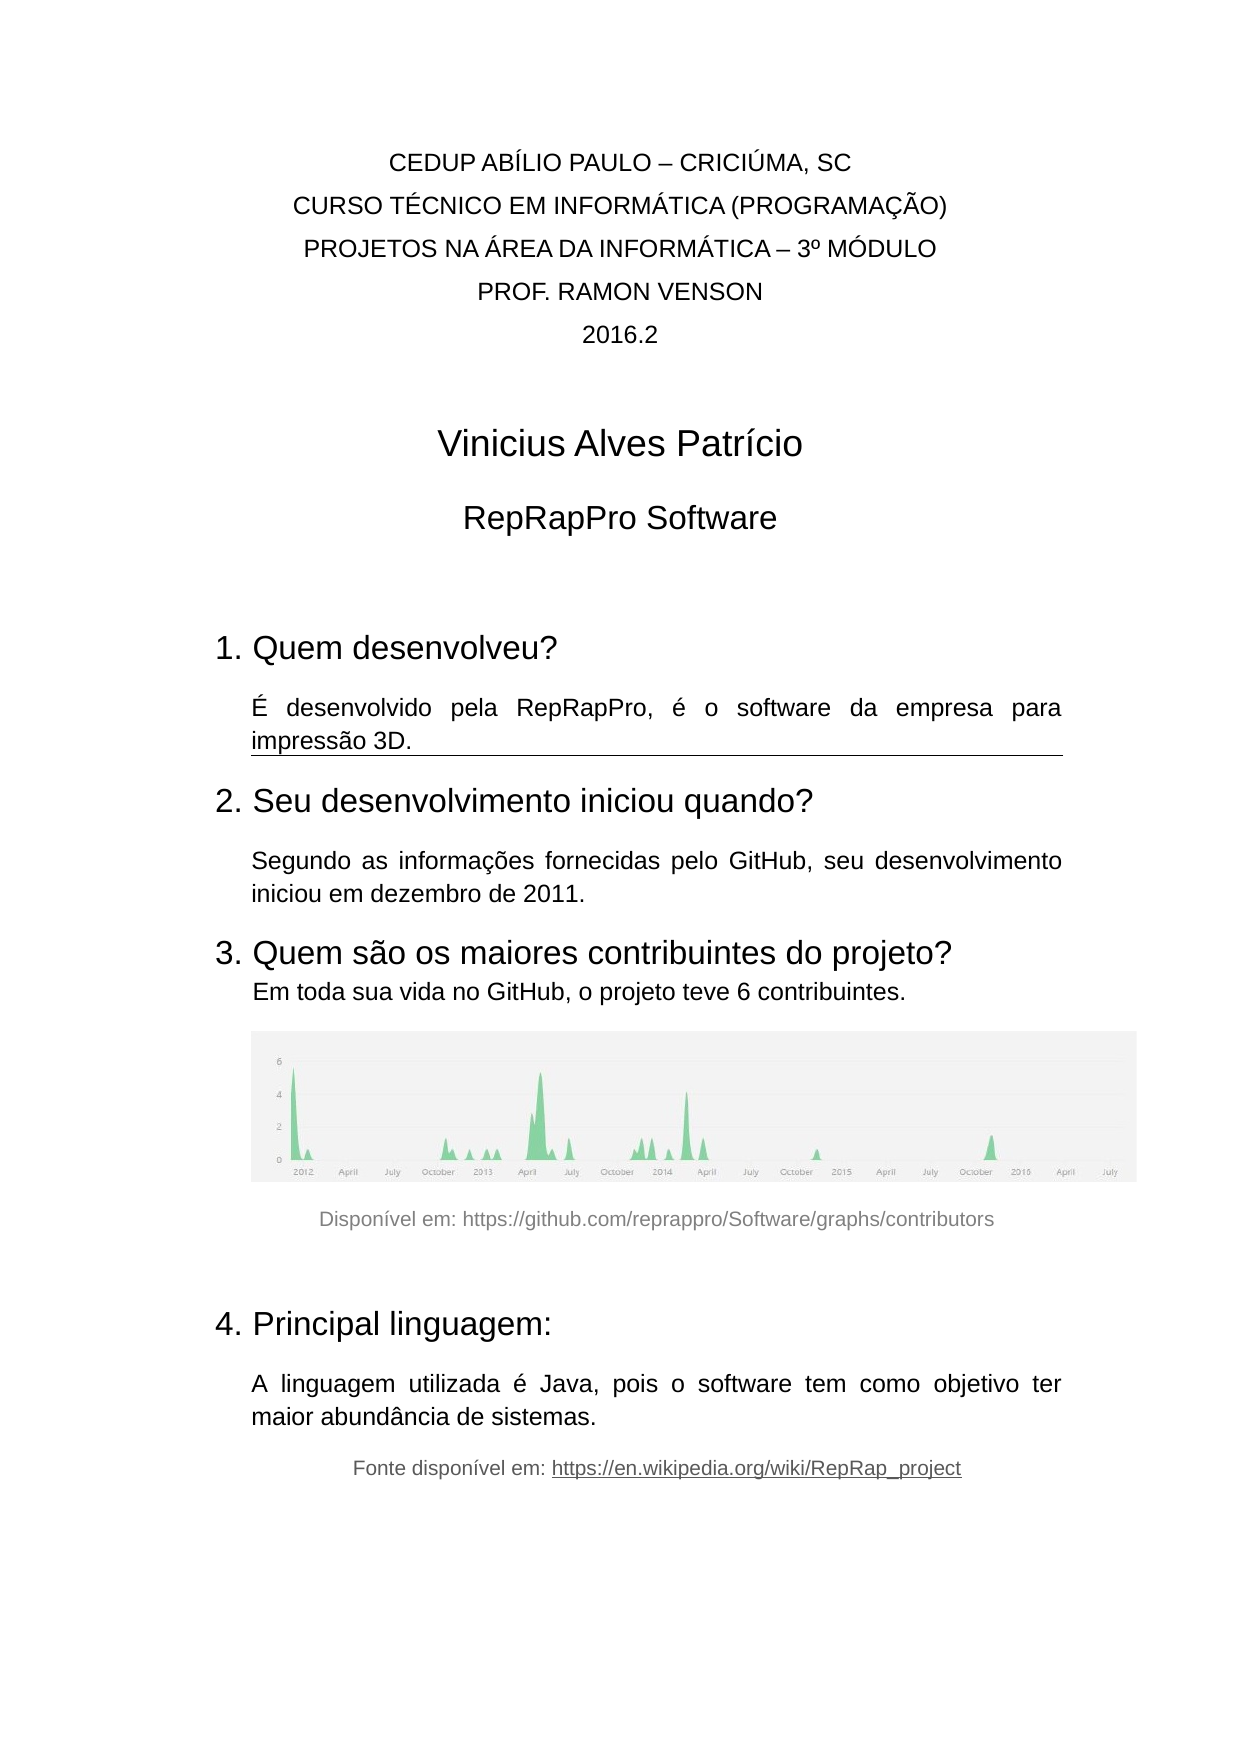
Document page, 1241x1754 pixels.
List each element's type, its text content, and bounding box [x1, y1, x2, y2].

subtitle Vinicius Alves Patrício [177, 421, 1063, 464]
text Curso Técnico em Informática (Programação) [177, 191, 1063, 219]
text Prof. Ramon Venson [177, 277, 1063, 306]
list Seu desenvolvimento iniciou quando? [215, 781, 1063, 819]
text Fonte disponível em: https://en.wikipedia.org/wiki/RepRap_project [251, 1456, 1063, 1479]
list Quem desenvolveu? [215, 628, 1063, 667]
text RepRapPro Software [177, 498, 1063, 537]
list Em toda sua vida no GitHub, o projeto teve 6 contribuintes. [252, 977, 1063, 1006]
text 2016.2 [177, 320, 1063, 349]
text É desenvolvido pela RepRapPro, é o software da empresa para impressão 3D. [251, 693, 1063, 755]
text Segundo as informações fornecidas pelo GitHub, seu desenvolvimento iniciou em dezembro de 2011. [251, 846, 1063, 908]
list Quem são os maiores contribuintes do projeto? [215, 933, 1063, 971]
picture [251, 1031, 1137, 1182]
text Projetos na Área da Informática – 3º Módulo [177, 234, 1063, 263]
text Disponível em: https://github.com/reprappro/Software/graphs/contributors [251, 1207, 1063, 1231]
text A linguagem utilizada é Java, pois o software tem como objetivo ter maior abundância de sistemas. [251, 1369, 1063, 1430]
text CEDUP ABÍLIO PAULO – Criciúma, SC [177, 148, 1063, 176]
list Principal linguagem: [215, 1304, 1063, 1342]
